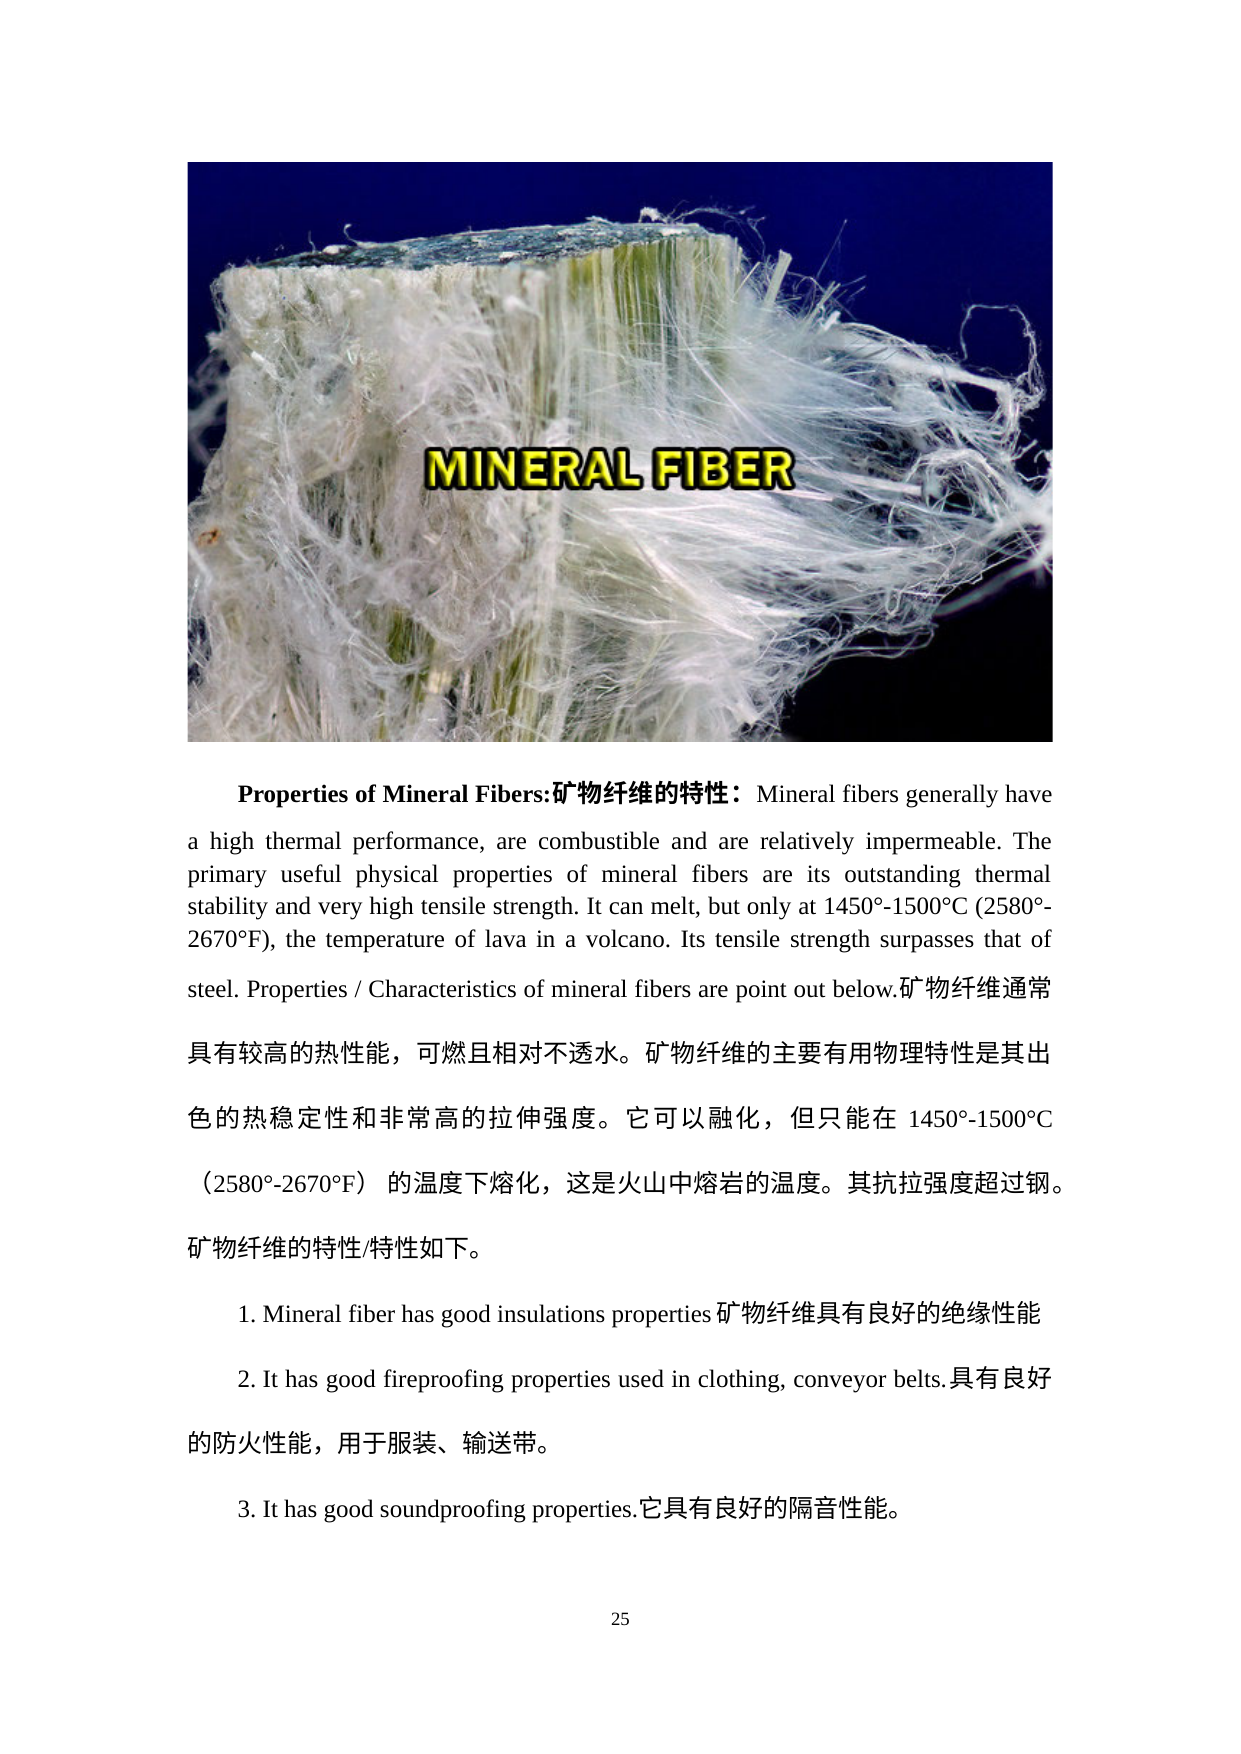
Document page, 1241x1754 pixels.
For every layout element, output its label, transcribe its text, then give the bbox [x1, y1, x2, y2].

picture [187, 162, 1053, 742]
list It has good soundproofing properties.它具有良好的隔音性能。 [187, 1474, 1053, 1539]
list It has good fireproofing properties used in clothing, conveyor belts.具有良好的防火性能，用于服装、输送带。 [187, 1344, 1053, 1474]
text Properties of Mineral Fibers:矿物纤维的特性：Mineral fibers generally have a high thermal performance, are combustible and are relatively impermeable. The primary useful physical properties of mineral fibers are its outstanding thermal stability and very high tensile strength. It can melt, but only at 1450°-1500°C (2580°-2670°F), the temperature of lava in a volcano. Its tensile strength surpasses that of steel. Properties / Characteristics of mineral fibers are point out below.矿物纤维通常具有较高的热性能，可燃且相对不透水。矿物纤维的主要有用物理特性是其出色的热稳定性和非常高的拉伸强度。它可以融化，但只能在 1450°-1500°C （2580°-2670°F） 的温度下熔化，这是火山中熔岩的温度。其抗拉强度超过钢。矿物纤维的特性/特性如下。 [187, 759, 1053, 1279]
list Mineral fiber has good insulations properties矿物纤维具有良好的绝缘性能 [187, 1279, 1053, 1344]
